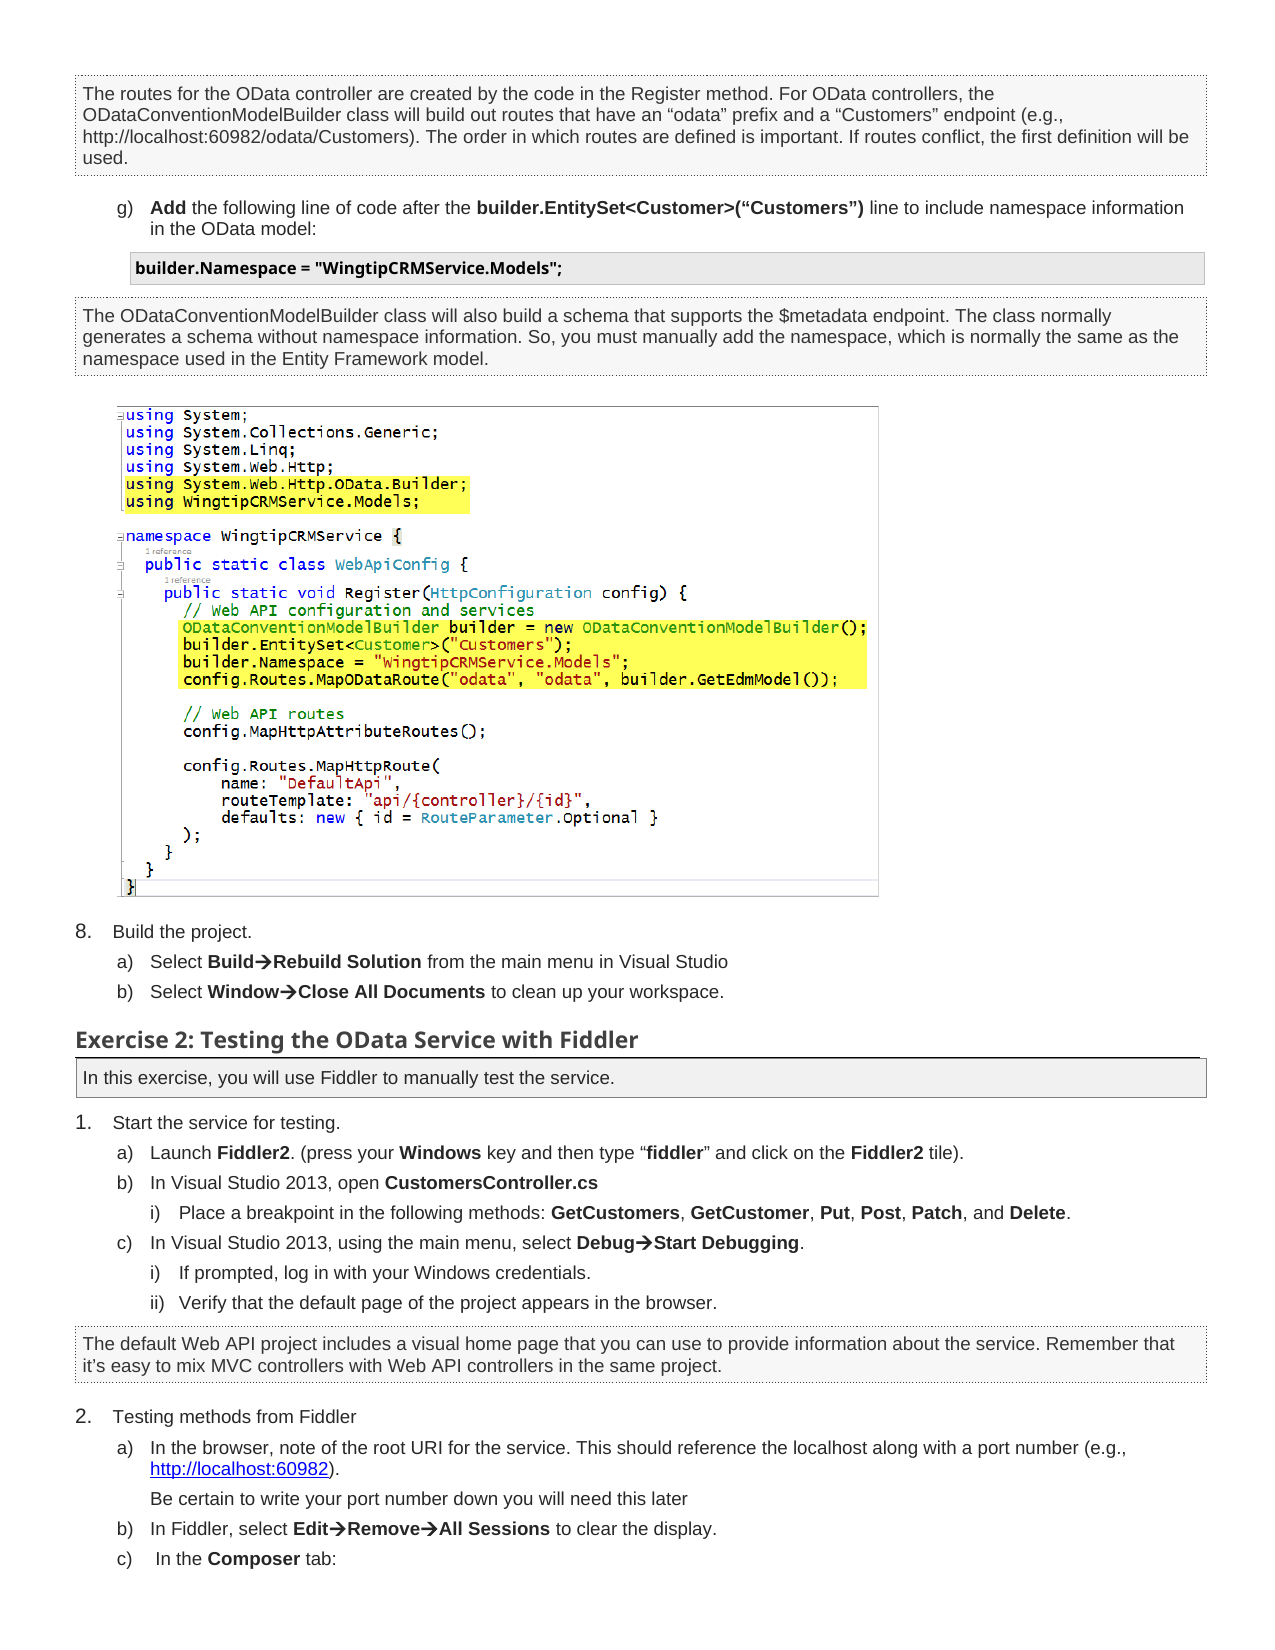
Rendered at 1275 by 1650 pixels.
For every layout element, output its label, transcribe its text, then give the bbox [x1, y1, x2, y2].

text Select BuildRebuild Solution from the main menu in Visual Studio [117, 951, 1200, 973]
text In Fiddler, select EditRemoveAll Sessions to clear the display. [117, 1518, 1200, 1539]
text In the Composer tab: [117, 1548, 1200, 1569]
text Testing methods from Fiddler [75, 1404, 1200, 1428]
list Be certain to write your port number down you will need this later [150, 1488, 1200, 1509]
text In the browser, note of the root URI for the service. This should reference the localhost along with a port number (e.g., http://localhost:60982). [117, 1437, 1200, 1480]
text If prompted, log in with your Windows credentials. [150, 1262, 1200, 1283]
list Start the service for testing. [75, 1110, 1200, 1134]
text In Visual Studio 2013, using the main menu, select DebugStart Debugging. [117, 1232, 1200, 1253]
subtitle Exercise 2: Testing the OData Service with Fiddler [75, 1024, 1200, 1057]
text Add the following line of code after the builder.EntitySet<Customer>(“Customers”) line to include namespace information in the OData model: [117, 197, 1200, 240]
list Launch Fiddler2. (press your Windows key and then type “fiddler” and click on the Fiddler2 tile). [117, 1142, 1200, 1164]
text Build the project. [75, 919, 1200, 943]
text Verify that the default page of the project appears in the browser. [150, 1292, 1200, 1313]
text Select WindowClose All Documents to clean up your workspace. [117, 981, 1200, 1003]
text Place a breakpoint in the following methods: GetCustomers, GetCustomer, Put, Post, Patch, and Delete. [150, 1202, 1200, 1223]
text In Visual Studio 2013, open CustomersController.cs [117, 1172, 1200, 1193]
text In this exercise, you will use Fiddler to manually test the service. [77, 1059, 1206, 1097]
text The default Web API project includes a visual home page that you can use to provide information about the service. Remember that it’s easy to mix MVC controllers with Web API controllers in the same project. [75, 1326, 1207, 1383]
text builder.Namespace = "WingtipCRMService.Models"; [131, 253, 1204, 284]
text The routes for the OData controller are created by the code in the Register method. For OData controllers, the ODataConventionModelBuilder class will build out routes that have an “odata” prefix and a “Customers” endpoint (e.g., http://localhost:60982/odata/Customers). The order in which routes are defined is important. If routes conflict, the first definition will be used. [75, 75, 1207, 176]
text The ODataConventionModelBuilder class will also build a schema that supports the $metadata endpoint. The class normally generates a schema without namespace information. So, you must manually add the namespace, which is normally the same as the namespace used in the Entity Framework model. [75, 297, 1207, 376]
picture [117, 406, 879, 897]
